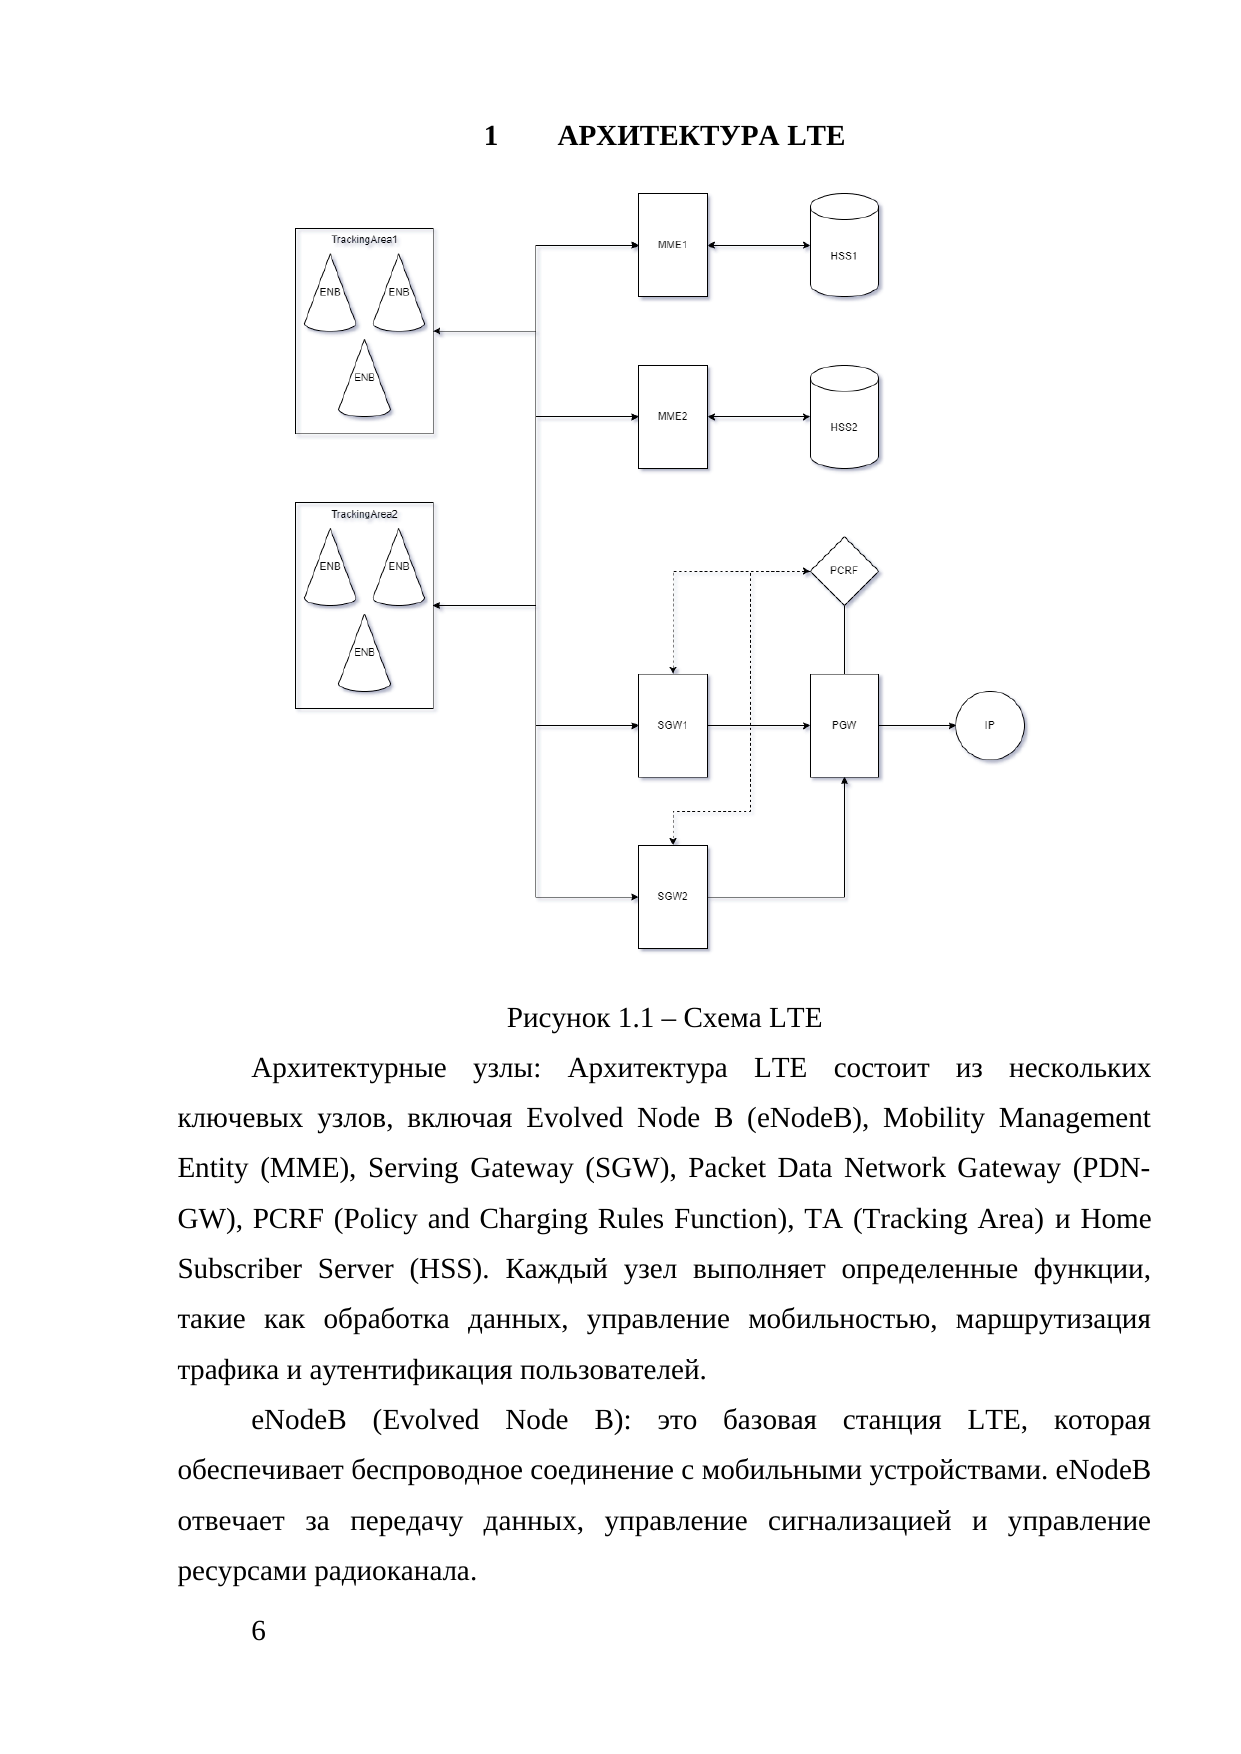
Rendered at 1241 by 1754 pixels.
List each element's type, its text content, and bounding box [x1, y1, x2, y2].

picture [295, 193, 1034, 958]
text Рисунок 1.1 – Схема LTE [177, 1000, 1152, 1033]
text Архитектурные узлы: Архитектура LTE состоит из нескольких ключевых узлов, включая Evolved Node B (eNodeB), Mobility Management Entity (MME), Serving Gateway (SGW), Packet Data Network Gateway (PDN-GW), PCRF (Policy and Charging Rules Function), TA (Tracking Area) и Home Subscriber Server (HSS). Каждый узел выполняет определенные функции, такие как обработка данных, управление мобильностью, маршрутизация трафика и аутентификация пользователей. [177, 1050, 1152, 1385]
subtitle АРХИТЕКТУРА LTE [177, 118, 1152, 152]
text eNodeB (Evolved Node B): это базовая станция LTE, которая обеспечивает беспроводное соединение с мобильными устройствами. eNodeB отвечает за передачу данных, управление сигнализацией и управление ресурсами радиоканала. [177, 1402, 1152, 1587]
